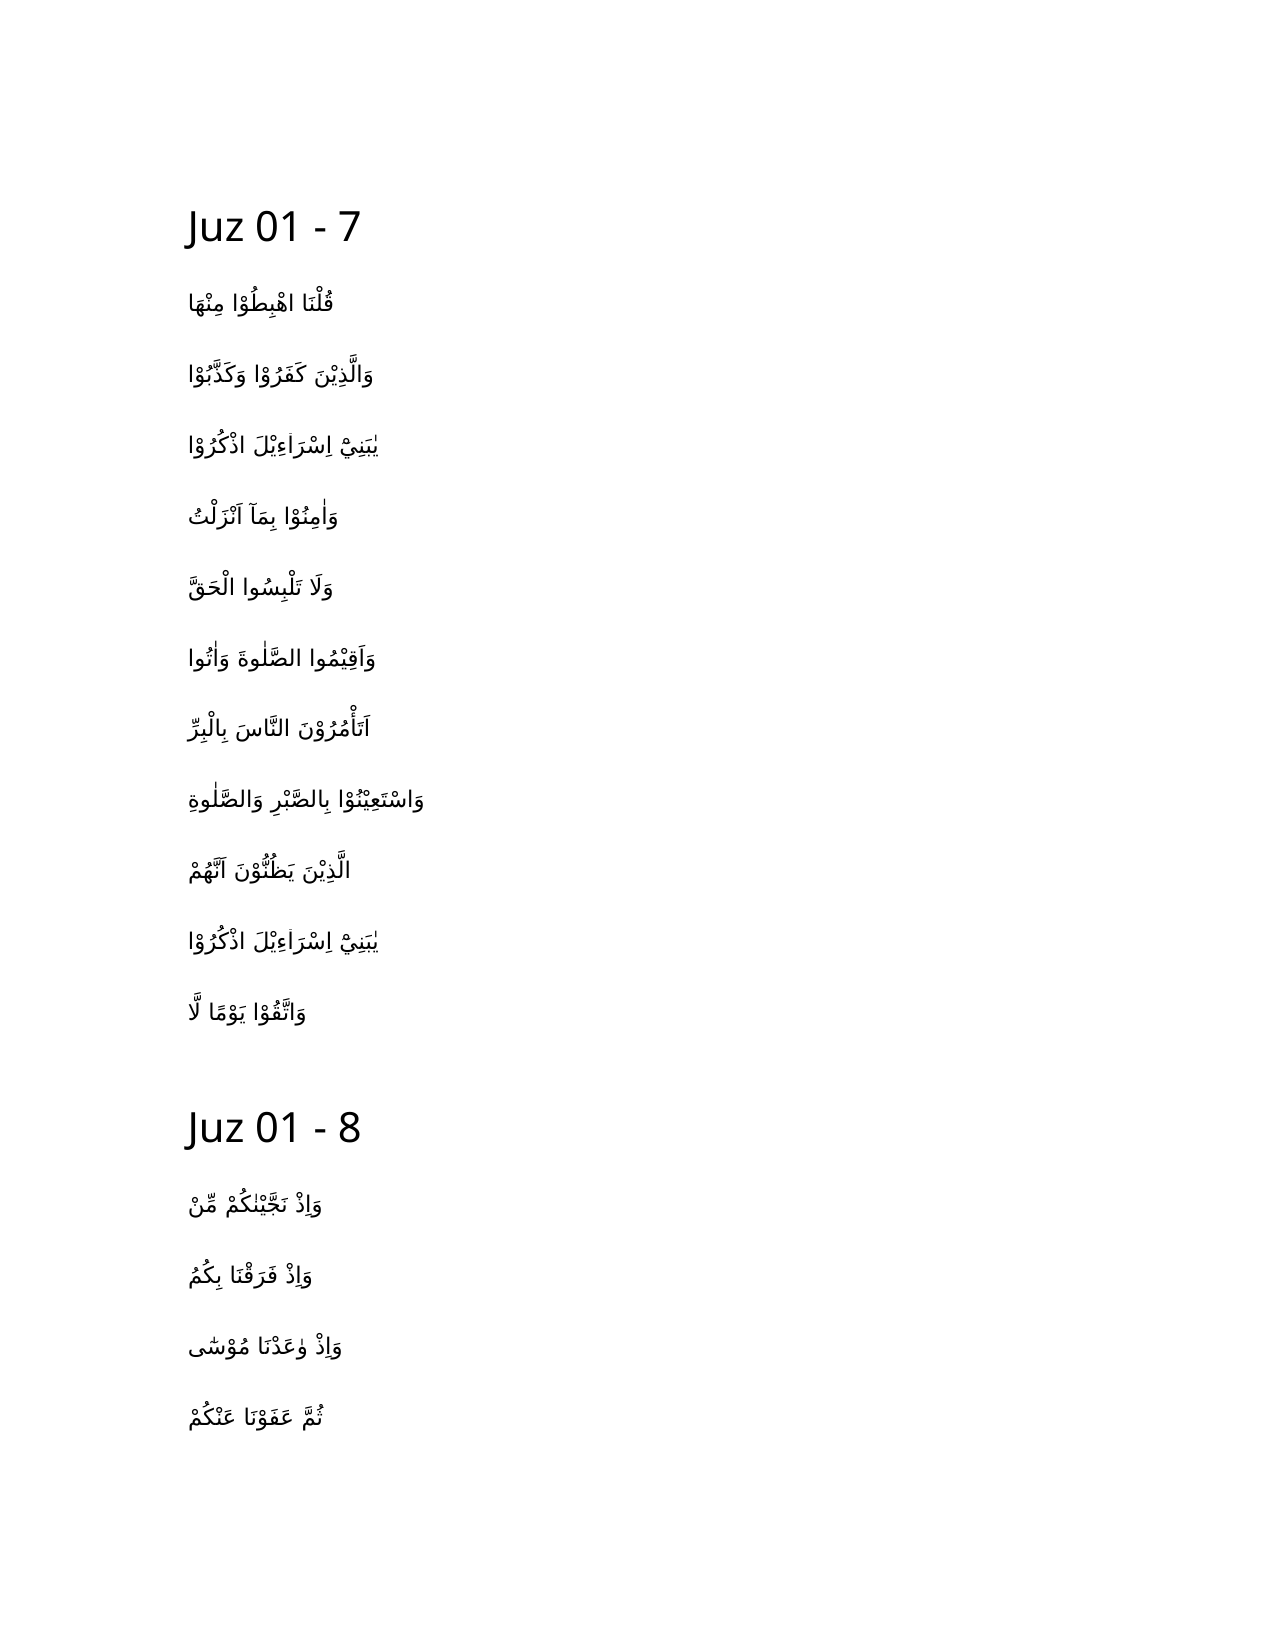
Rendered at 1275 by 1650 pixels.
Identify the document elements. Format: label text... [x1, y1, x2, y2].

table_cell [176, 1051, 1076, 1456]
table_header Juz 01 - 7 قُلْنَا اهْبِطُوْا مِنْهَا وَالَّذِيْنَ كَفَرُوْا وَكَذَّبُوْا يٰبَنِيْٓ اِسْرَاۤءِيْلَ اذْكُرُوْا وَاٰمِنُوْا بِمَآ اَنْزَلْتُ وَلَا تَلْبِسُوا الْحَقَّ وَاَقِيْمُوا الصَّلٰوةَ وَاٰتُوا اَتَأْمُرُوْنَ النَّاسَ بِالْبِرِّ وَاسْتَعِيْنُوْا بِالصَّبْرِ وَالصَّلٰوةِ الَّذِيْنَ يَظُنُّوْنَ اَنَّهُمْ يٰبَنِيْٓ اِسْرَاۤءِيْلَ اذْكُرُوْا وَاتَّقُوْا يَوْمًا لَّا [176, 150, 1076, 1051]
